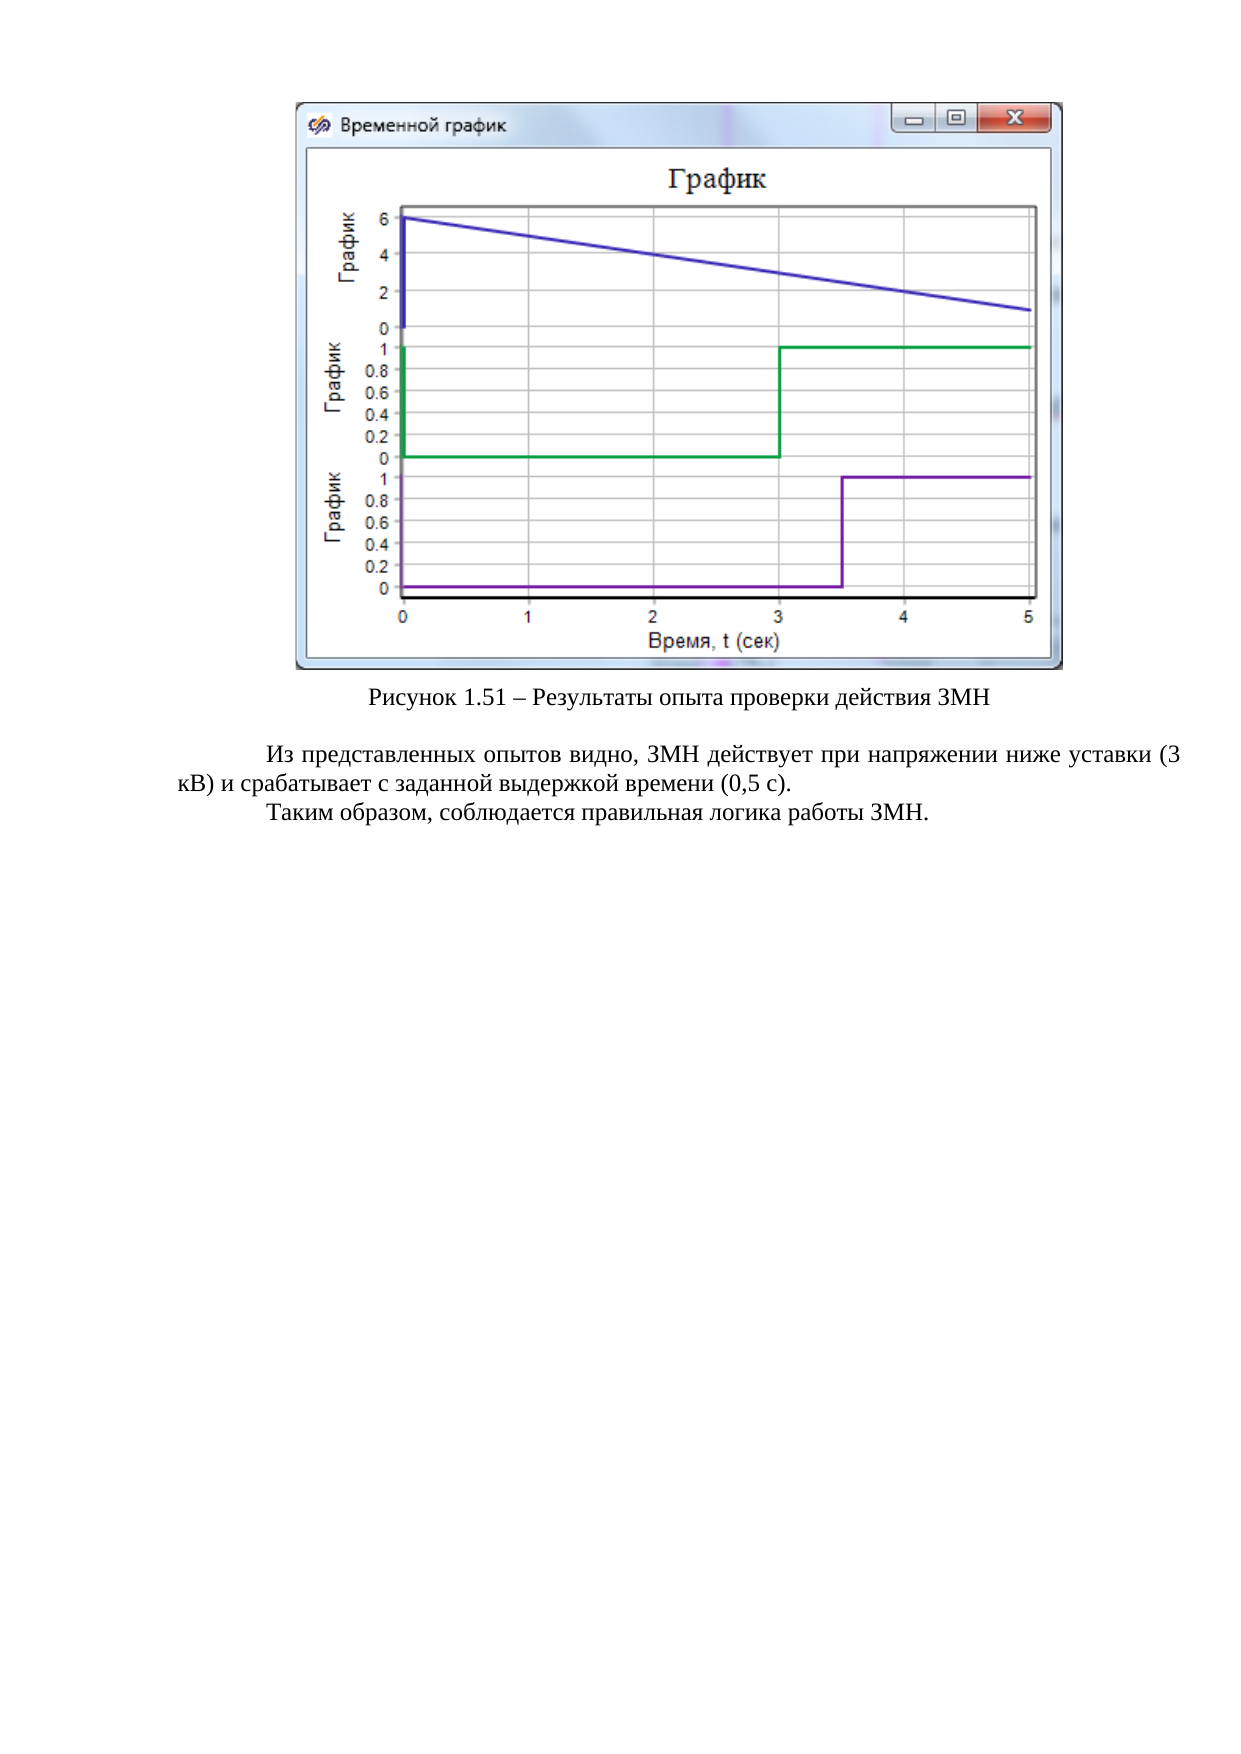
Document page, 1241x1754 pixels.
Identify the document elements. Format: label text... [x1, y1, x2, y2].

text Таким образом, соблюдается правильная логика работы ЗМН. [177, 797, 1181, 826]
text Из представленных опытов видно, ЗМН действует при напряжении ниже уставки (3 кВ) и срабатывает с заданной выдержкой времени (0,5 с). [177, 739, 1181, 797]
picture [295, 102, 1063, 670]
text Рисунок 1.51 – Результаты опыта проверки действия ЗМН [177, 682, 1181, 711]
